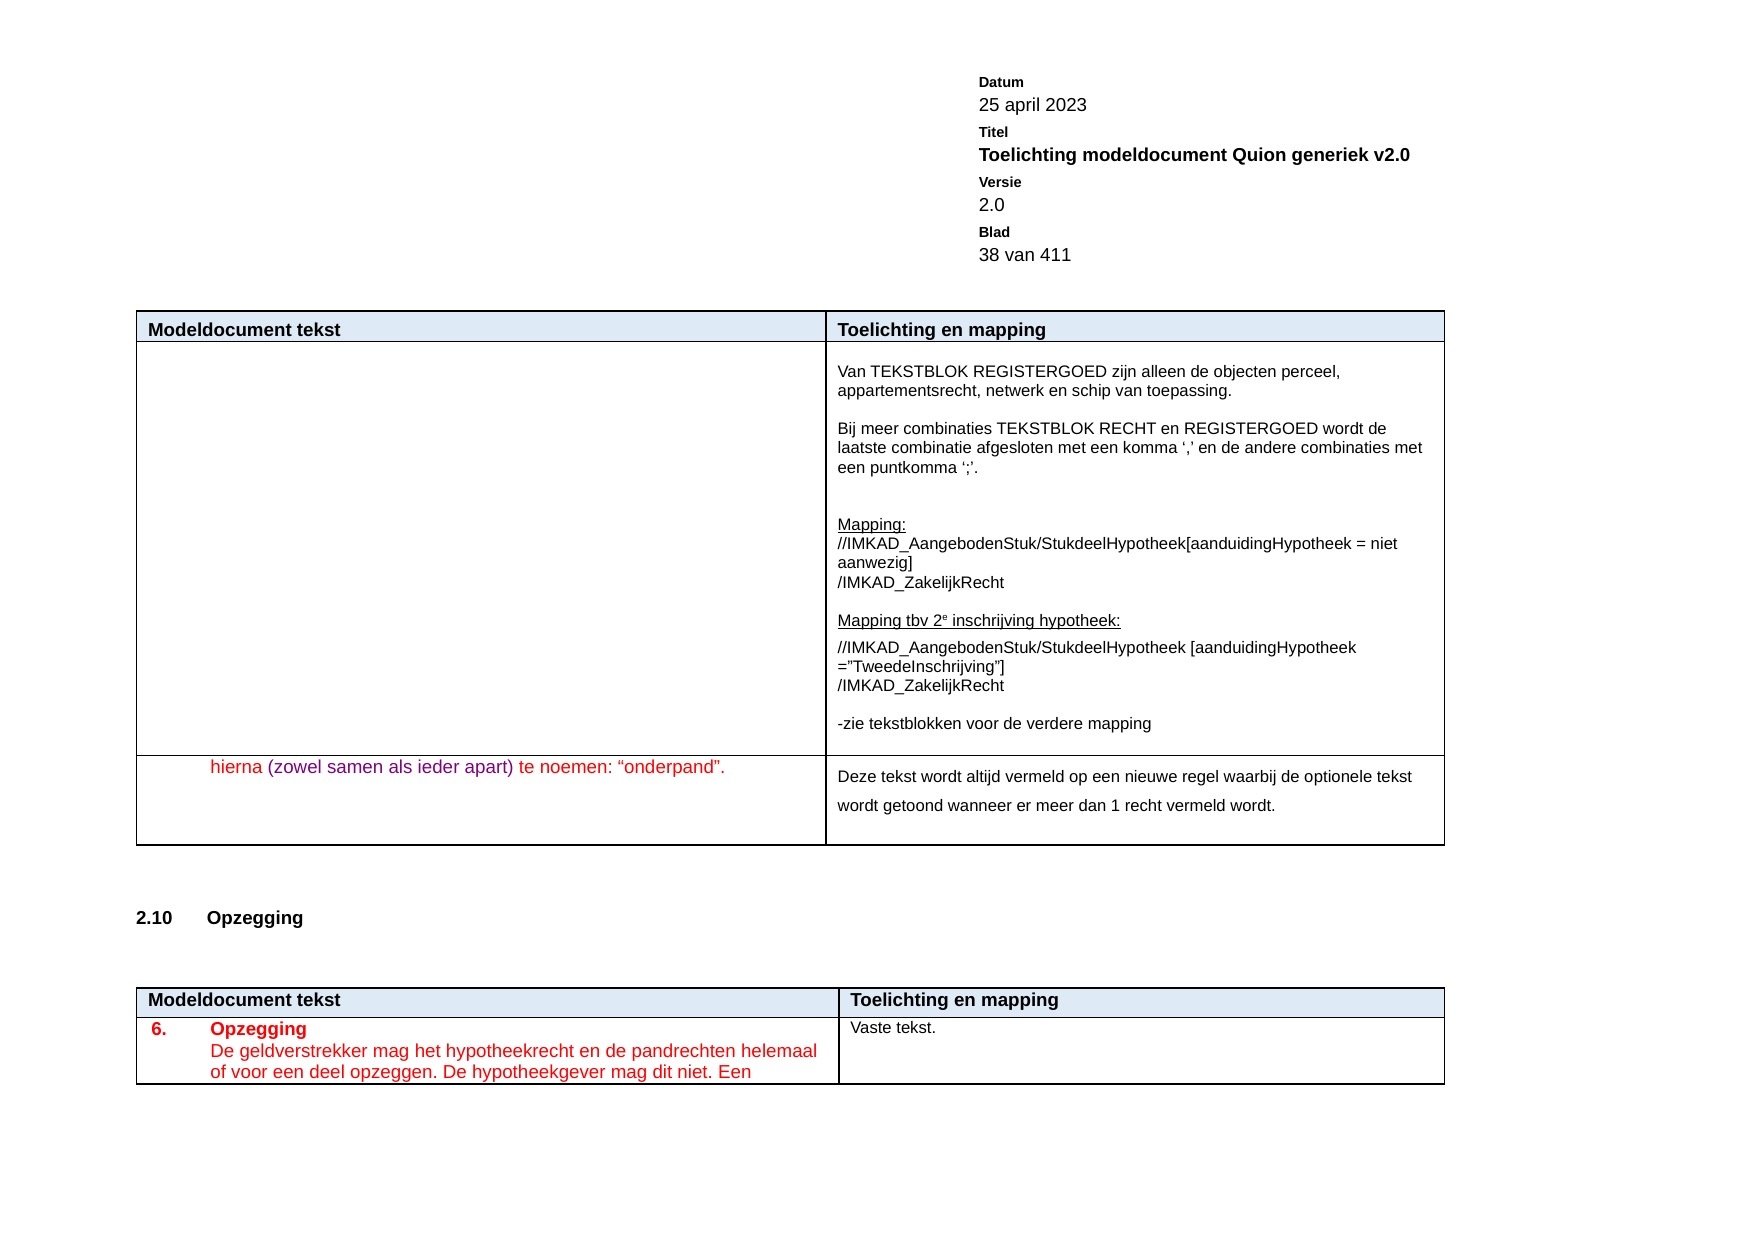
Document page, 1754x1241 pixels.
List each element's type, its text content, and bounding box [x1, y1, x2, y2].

table_header Toelichting en mapping [840, 989, 1444, 1017]
table_header Toelichting en mapping [827, 312, 1444, 341]
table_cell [137, 342, 825, 755]
table_cell Vaste tekst. [840, 1018, 1444, 1083]
subtitle Opzegging [136, 899, 1444, 929]
table_cell hierna (zowel samen als ieder apart) te noemen: “onderpand”. [137, 756, 825, 844]
table_header Modeldocument tekst [137, 312, 825, 341]
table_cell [137, 1018, 838, 1083]
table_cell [827, 342, 1444, 755]
table_cell Deze tekst wordt altijd vermeld op een nieuwe regel waarbij de optionele tekst wordt getoond wanneer er meer dan 1 recht vermeld wordt. [827, 756, 1444, 844]
table_header Modeldocument tekst [137, 989, 838, 1017]
